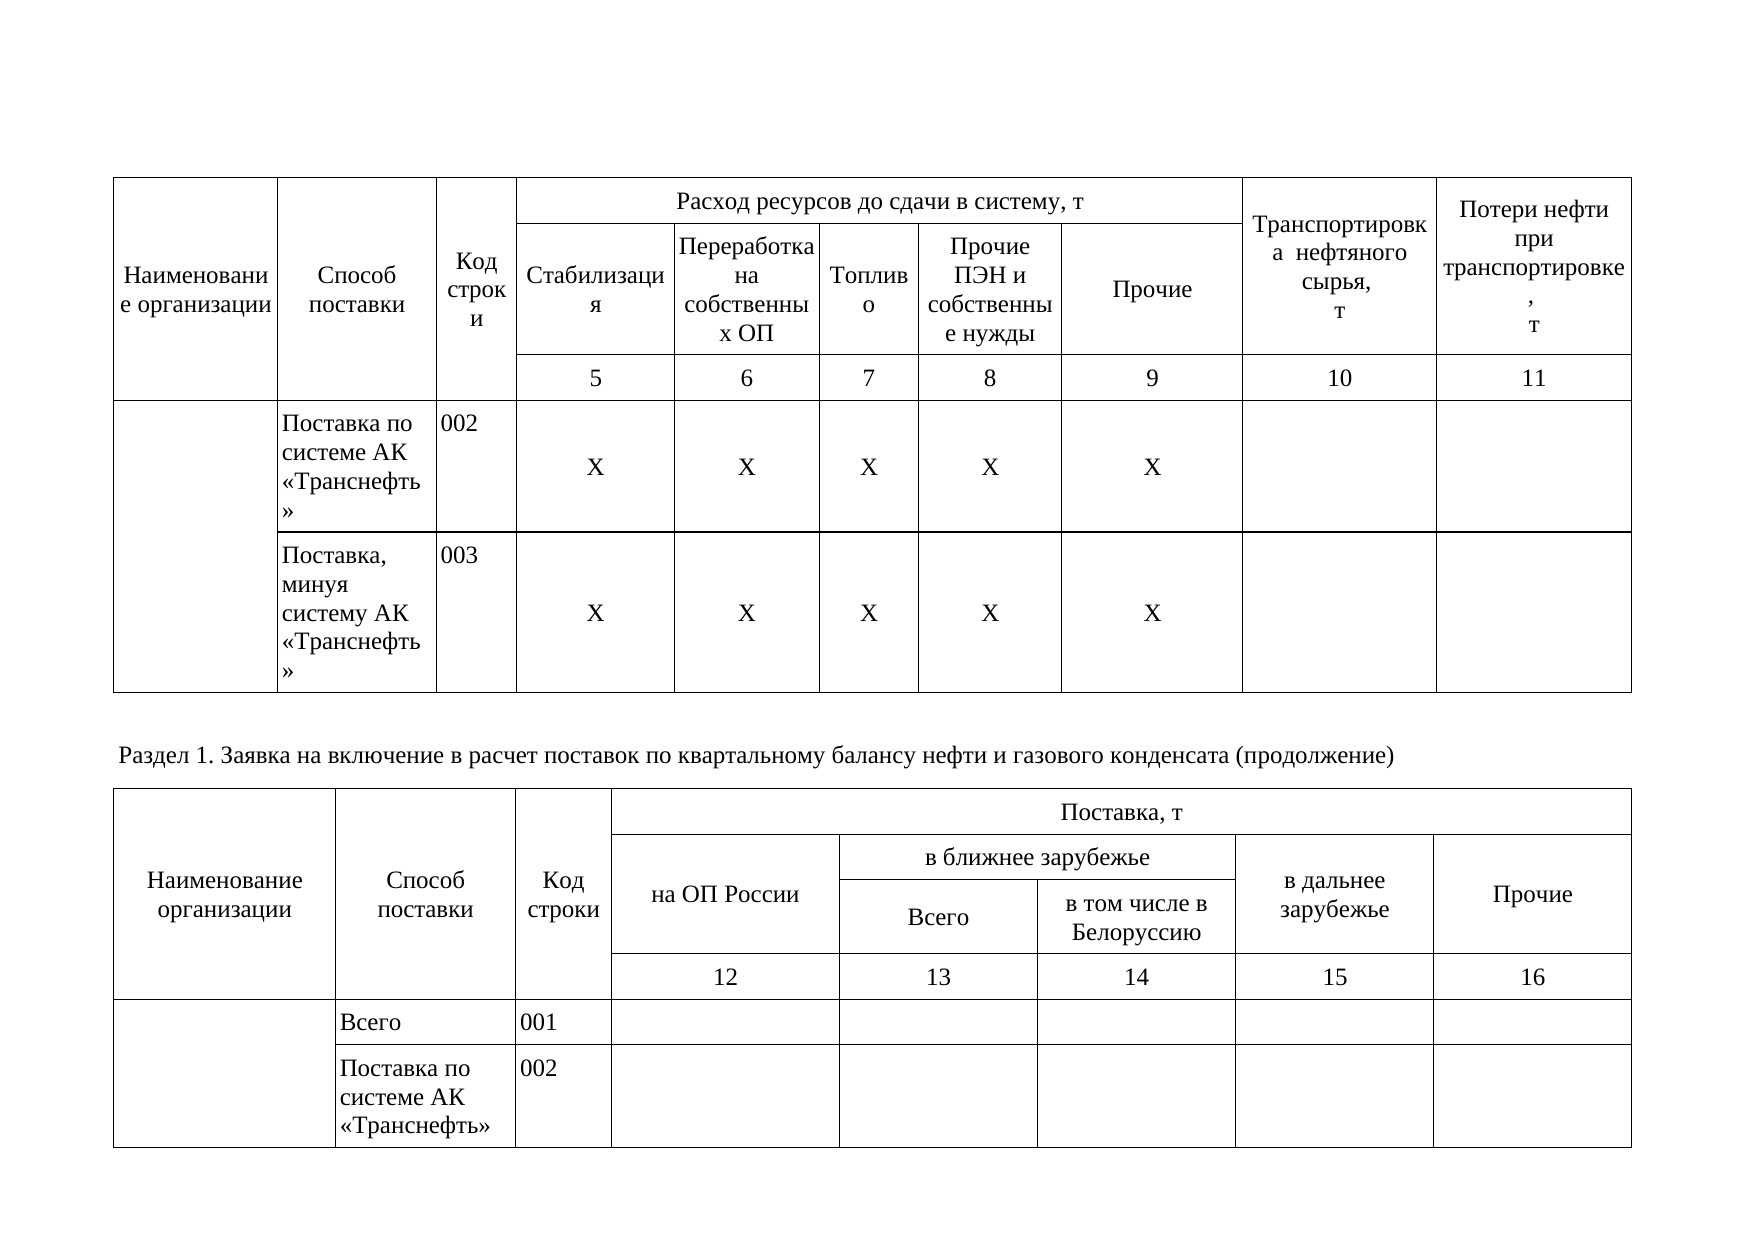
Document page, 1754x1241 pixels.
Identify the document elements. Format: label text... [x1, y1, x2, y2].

table_cell 11 [1437, 355, 1631, 400]
table_cell Всего [840, 880, 1037, 953]
table_cell Х [1062, 533, 1242, 692]
table_cell Прочие [1434, 835, 1631, 953]
table_cell Х [919, 401, 1061, 531]
table_cell [840, 1045, 1037, 1147]
table_cell 14 [1038, 954, 1235, 999]
table_cell 10 [1243, 355, 1436, 400]
table_cell в дальнее зарубежье [1236, 835, 1433, 953]
table_cell [612, 1000, 839, 1044]
table_cell [1236, 1045, 1433, 1147]
table_cell Х [919, 533, 1061, 692]
table_cell в том числе в Белоруссию [1038, 880, 1235, 953]
table_cell [1437, 401, 1631, 531]
table_header Транспортировка нефтяного сырья, т [1243, 178, 1436, 354]
table_cell [1243, 401, 1436, 531]
table_cell 15 [1236, 954, 1433, 999]
table_cell 002 [516, 1045, 611, 1147]
table_cell [1038, 1000, 1235, 1044]
table_cell Топливо [820, 224, 918, 354]
table_cell в ближнее зарубежье [840, 835, 1235, 879]
table_header Способ поставки [336, 789, 515, 999]
table_header Код строки [437, 178, 516, 400]
table_cell [114, 1000, 335, 1147]
table_cell [840, 1000, 1037, 1044]
table_cell Прочие [1062, 224, 1242, 354]
table_header Поставка, т [612, 789, 1631, 834]
table_cell 12 [612, 954, 839, 999]
table_cell Переработка на собственных ОП [675, 224, 819, 354]
table_header Наименование организации [114, 789, 335, 999]
table_cell на ОП России [612, 835, 839, 953]
table_cell [1038, 1045, 1235, 1147]
table_cell 16 [1434, 954, 1631, 999]
table_header Потери нефти при транспортировке, т [1437, 178, 1631, 354]
table_cell 002 [437, 401, 516, 531]
table_cell Х [675, 533, 819, 692]
table_header Способ поставки [278, 178, 436, 400]
table_cell Поставка по системе АК «Транснефть» [278, 401, 436, 531]
table_cell 6 [675, 355, 819, 400]
table_cell [114, 401, 277, 692]
table_header Наименование организации [114, 178, 277, 400]
table_cell Х [517, 533, 674, 692]
table_cell Х [517, 401, 674, 531]
table_cell Прочие ПЭН и собственные нужды [919, 224, 1061, 354]
table_cell 13 [840, 954, 1037, 999]
table_cell 5 [517, 355, 674, 400]
table_cell Всего [336, 1000, 515, 1044]
table_cell 7 [820, 355, 918, 400]
table_cell Поставка по системе АК «Транснефть» [336, 1045, 515, 1147]
table_cell Х [675, 401, 819, 531]
table_cell [1434, 1000, 1631, 1044]
table_header Расход ресурсов до сдачи в систему, т [517, 178, 1242, 223]
table_cell [1243, 533, 1436, 692]
table_cell 001 [516, 1000, 611, 1044]
table_header Код строки [516, 789, 611, 999]
table_cell 003 [437, 533, 516, 692]
table_cell [612, 1045, 839, 1147]
table_cell 8 [919, 355, 1061, 400]
table_cell 9 [1062, 355, 1242, 400]
table_cell Поставка, минуя систему АК «Транснефть» [278, 533, 436, 692]
table_cell [1437, 533, 1631, 692]
text Раздел 1. Заявка на включение в расчет поставок по квартальному балансу нефти и газового конденсата (продолжение) [118, 741, 1636, 769]
table_cell [1434, 1045, 1631, 1147]
table_cell Х [820, 533, 918, 692]
table_cell [1236, 1000, 1433, 1044]
table_cell Стабилизация [517, 224, 674, 354]
table_cell Х [1062, 401, 1242, 531]
table_cell Х [820, 401, 918, 531]
